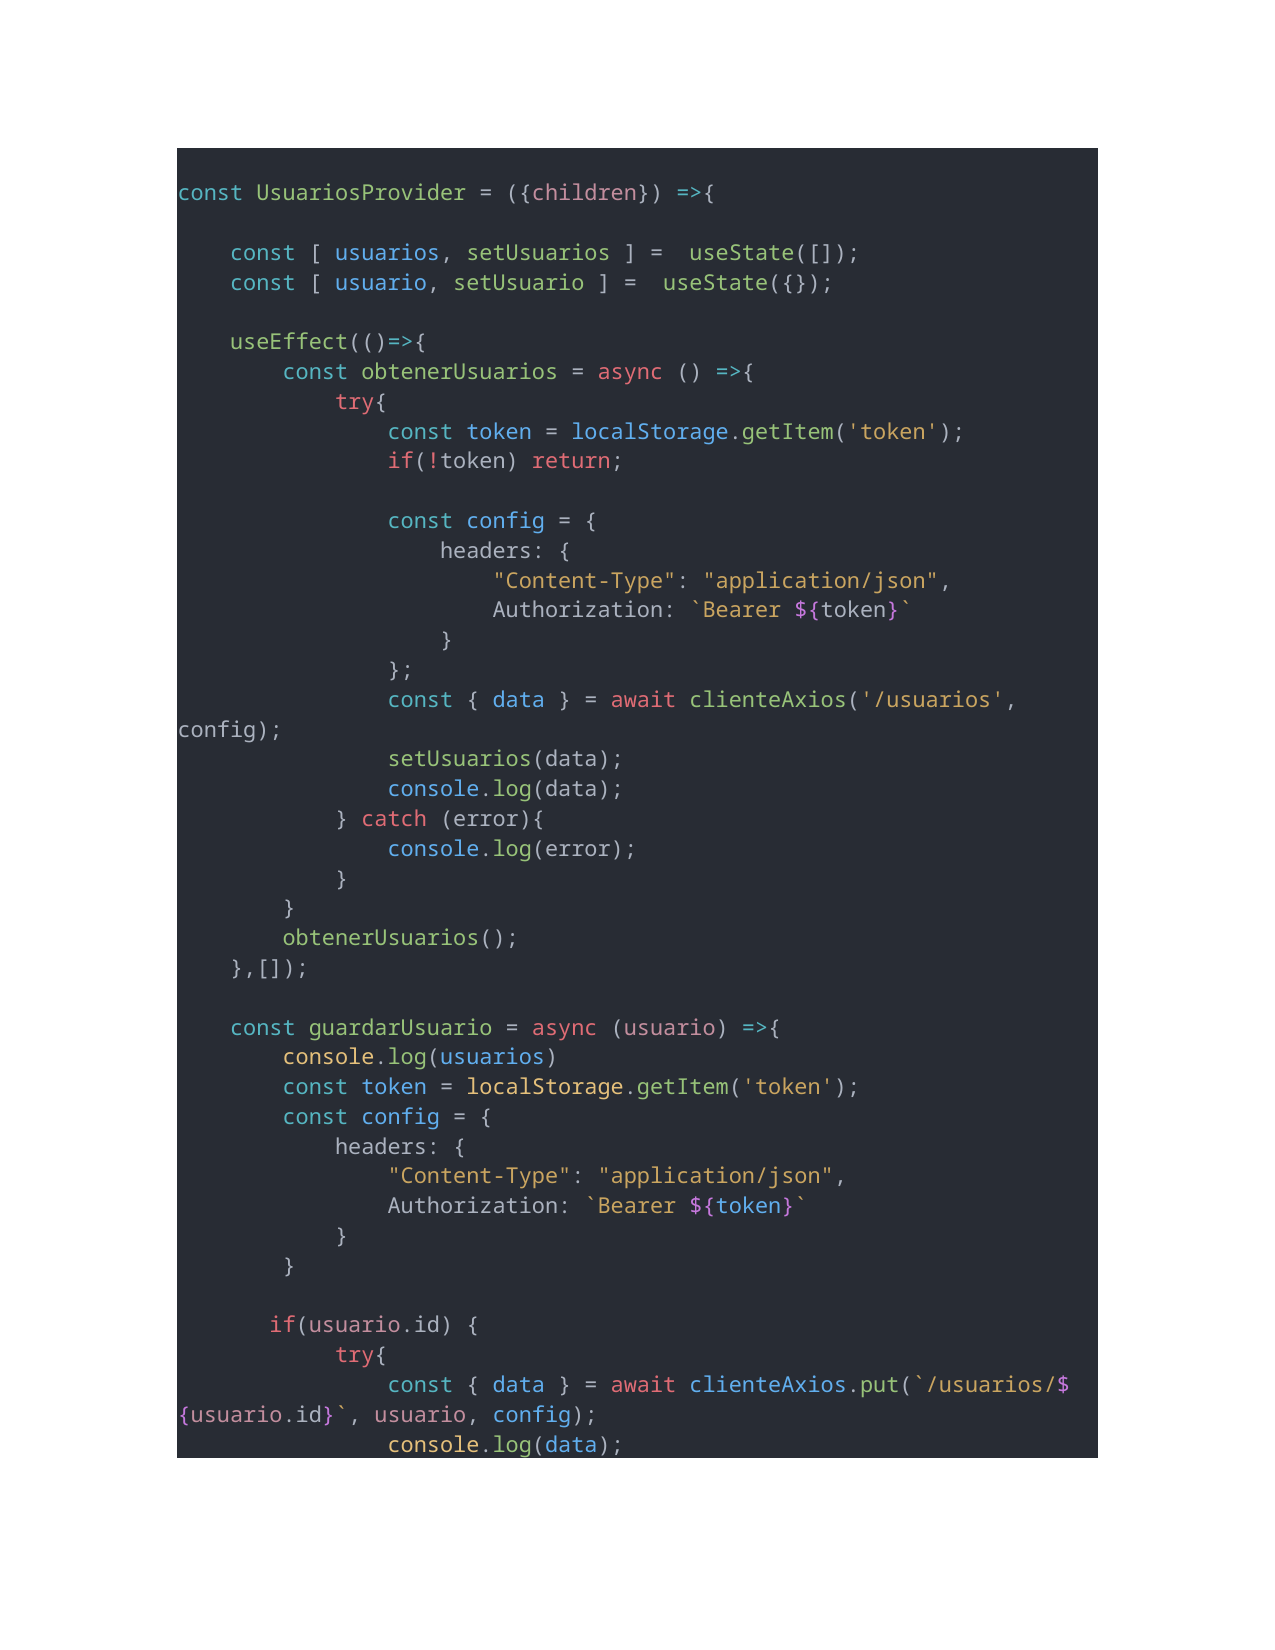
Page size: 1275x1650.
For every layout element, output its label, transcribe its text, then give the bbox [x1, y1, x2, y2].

text const [ usuarios, setUsuarios ] = useState([]); [177, 237, 1098, 267]
text obtenerUsuarios(); [177, 922, 1098, 952]
text if(usuario.id) { [177, 1309, 1098, 1339]
text console.log(error); [177, 833, 1098, 863]
text headers: { [177, 535, 1098, 565]
text const config = { [177, 1101, 1098, 1131]
text const guardarUsuario = async (usuario) =>{ [177, 1012, 1098, 1041]
text },[]); [177, 952, 1098, 982]
text if(!token) return; [177, 446, 1098, 475]
text } [177, 1220, 1098, 1250]
text useEffect(()=>{ [177, 326, 1098, 356]
text console.log(data); [177, 1429, 1098, 1458]
text const token = localStorage.getItem('token'); [177, 416, 1098, 446]
text const config = { [177, 505, 1098, 535]
text } [177, 892, 1098, 922]
text const obtenerUsuarios = async () =>{ [177, 356, 1098, 386]
text Authorization: `Bearer ${token}` [177, 594, 1098, 624]
text const UsuariosProvider = ({children}) =>{ [177, 177, 1098, 207]
text Authorization: `Bearer ${token}` [177, 1190, 1098, 1220]
text }; [177, 654, 1098, 684]
text console.log(usuarios) [177, 1041, 1098, 1071]
text } catch (error){ [177, 803, 1098, 833]
text console.log(data); [177, 773, 1098, 803]
text const token = localStorage.getItem('token'); [177, 1071, 1098, 1101]
text } [177, 624, 1098, 654]
text headers: { [177, 1131, 1098, 1161]
text try{ [177, 386, 1098, 416]
text const { data } = await clienteAxios.put(`/usuarios/${usuario.id}`, usuario, config); [177, 1369, 1098, 1429]
text "Content-Type": "application/json", [177, 1161, 1098, 1190]
text setUsuarios(data); [177, 743, 1098, 773]
text "Content-Type": "application/json", [177, 565, 1098, 594]
text } [177, 1250, 1098, 1280]
text const { data } = await clienteAxios('/usuarios', config); [177, 684, 1098, 743]
text try{ [177, 1339, 1098, 1369]
text const [ usuario, setUsuario ] = useState({}); [177, 267, 1098, 297]
text } [177, 863, 1098, 892]
